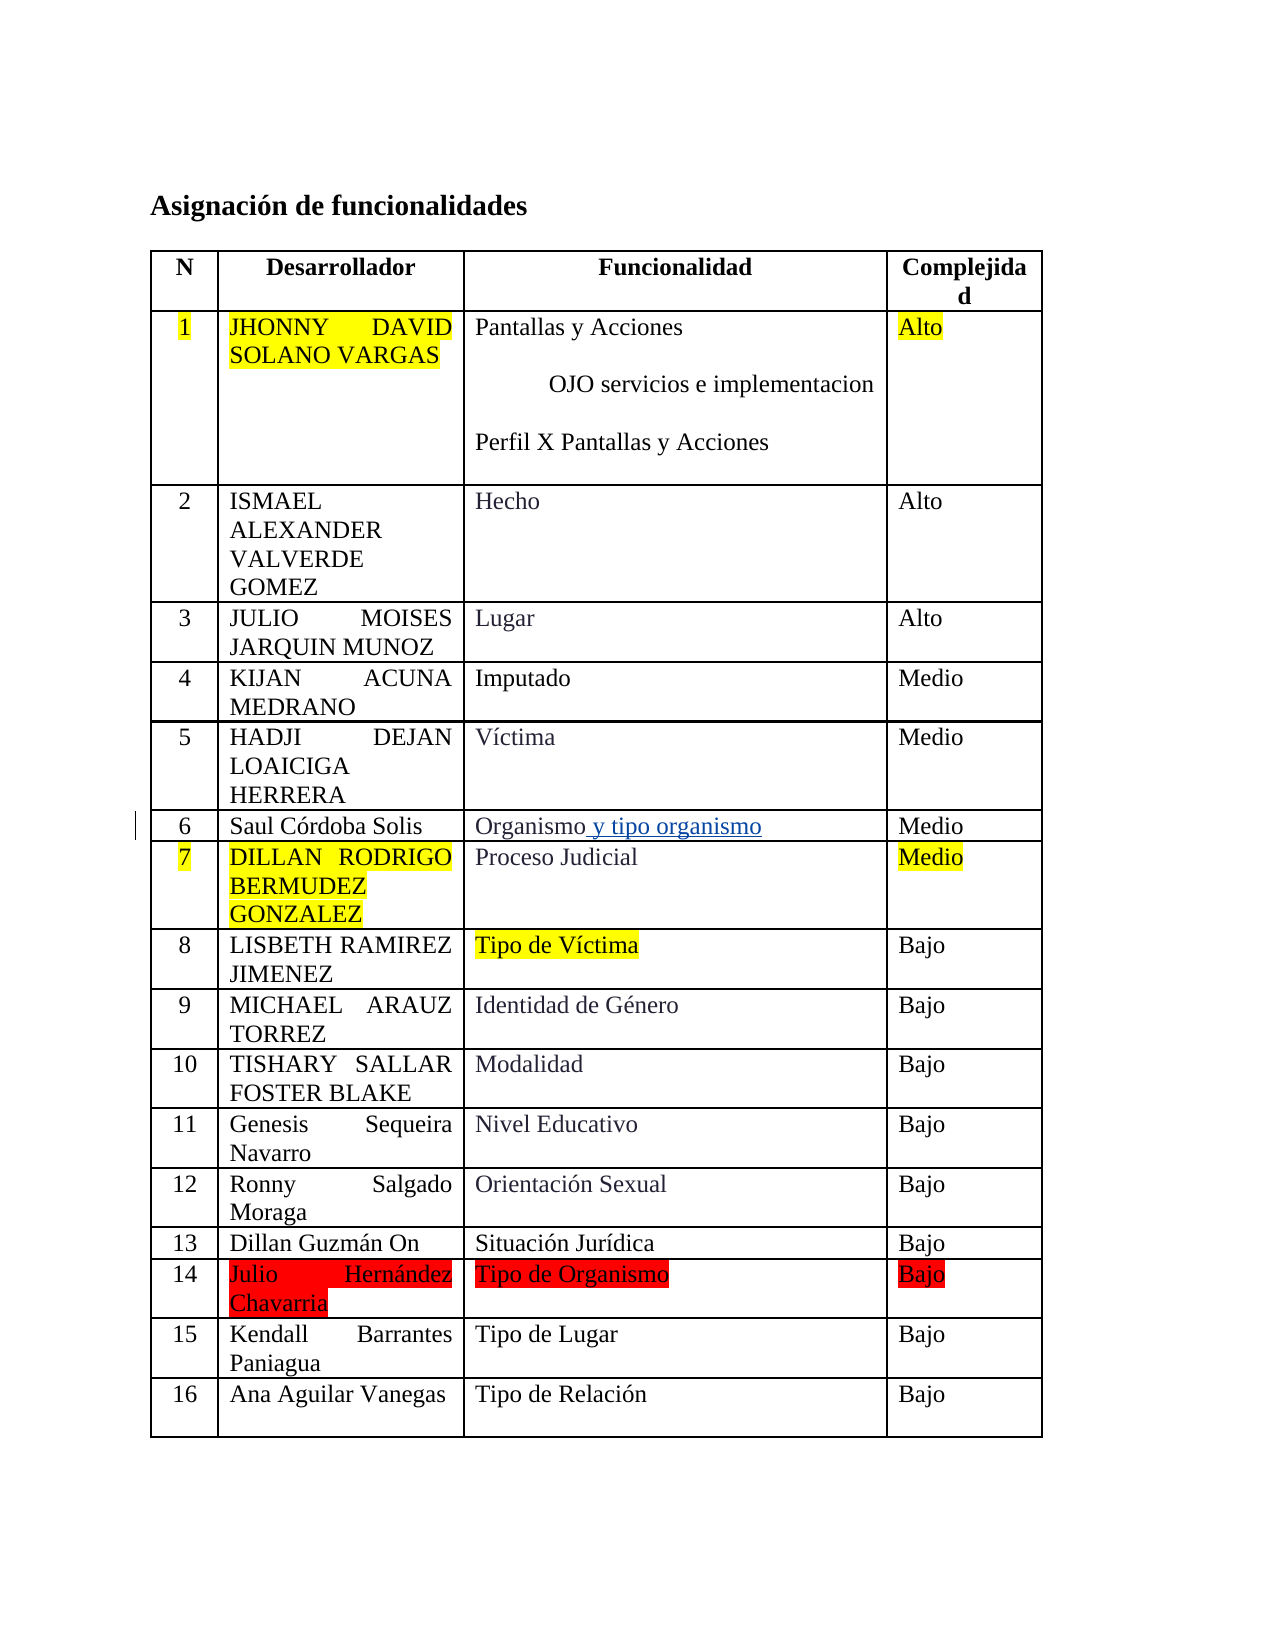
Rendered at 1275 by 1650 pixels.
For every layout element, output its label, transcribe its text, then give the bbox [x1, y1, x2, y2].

table_cell 7 [152, 842, 217, 928]
table_cell KIJAN ACUNA MEDRANO [219, 663, 463, 720]
table_cell 9 [152, 990, 217, 1047]
table_cell Dillan Guzmán On [219, 1228, 463, 1257]
table_cell 15 [152, 1319, 217, 1377]
table_cell Situación Jurídica [465, 1228, 886, 1257]
table_cell Alto [888, 312, 1041, 484]
table_cell 11 [152, 1109, 217, 1167]
table_cell 3 [152, 603, 217, 661]
table_cell Saul Córdoba Solis [219, 811, 463, 840]
table_cell Julio Hernández Chavarria [328, 1260, 463, 1317]
table_cell Genesis Sequeira Navarro [219, 1109, 463, 1167]
table_cell TISHARY SALLAR FOSTER BLAKE [219, 1050, 463, 1107]
table_cell Orientación Sexual [465, 1169, 886, 1226]
table_cell 6 [152, 811, 217, 840]
table_cell Medio [888, 811, 1041, 840]
table_header Desarrollador [219, 252, 463, 309]
table_cell Medio [888, 842, 1041, 928]
table_cell 13 [152, 1228, 217, 1257]
table_cell 8 [152, 930, 217, 988]
table_cell Hecho [465, 486, 886, 601]
table_cell Tipo de Lugar [465, 1319, 886, 1377]
table_cell 12 [152, 1169, 217, 1226]
table_cell Bajo [888, 990, 1041, 1047]
table_cell Ronny Salgado Moraga [219, 1169, 463, 1226]
table_cell 2 [152, 486, 217, 601]
table_cell ISMAEL ALEXANDER VALVERDE GOMEZ [219, 486, 463, 601]
table_cell 10 [152, 1050, 217, 1107]
table_cell DILLAN RODRIGO BERMUDEZ GONZALEZ [219, 842, 463, 928]
table_cell Alto [888, 603, 1041, 661]
table_cell Kendall Barrantes Paniagua [219, 1319, 463, 1377]
table_cell 4 [152, 663, 217, 720]
table_cell Tipo de Organismo [465, 1260, 886, 1317]
table_header Complejidad [888, 252, 1041, 309]
table_cell Bajo [888, 1260, 1041, 1317]
table_cell Tipo de Relación [465, 1379, 886, 1436]
table_cell Medio [888, 663, 1041, 720]
table_cell Bajo [888, 1379, 1041, 1436]
table_cell LISBETH RAMIREZ JIMENEZ [219, 930, 463, 988]
table_cell Modalidad [465, 1050, 886, 1107]
table_cell Organismo [465, 811, 886, 840]
table_cell Bajo [888, 930, 1041, 988]
table_cell Víctima [465, 723, 886, 809]
table_cell 16 [152, 1379, 217, 1436]
table_cell Bajo [888, 1050, 1041, 1107]
table_cell 1 [152, 312, 217, 484]
table_cell Nivel Educativo [465, 1109, 886, 1167]
table_cell Bajo [888, 1228, 1041, 1257]
table_cell Bajo [888, 1319, 1041, 1377]
subtitle Asignación de funcionalidades [150, 188, 1125, 221]
table_cell MICHAEL ARAUZ TORREZ [219, 990, 463, 1047]
table_cell Bajo [888, 1109, 1041, 1167]
table_cell Proceso Judicial [465, 842, 886, 928]
table_cell Bajo [888, 1169, 1041, 1226]
table_cell 5 [152, 723, 217, 809]
table_cell HADJI DEJAN LOAICIGA HERRERA [219, 723, 463, 809]
table_cell Lugar [465, 603, 886, 661]
table_cell Alto [888, 486, 1041, 601]
table_cell Medio [888, 723, 1041, 809]
table_cell Tipo de Víctima [465, 930, 886, 988]
table_cell JHONNY DAVID SOLANO VARGAS [219, 312, 463, 484]
table_header Funcionalidad [465, 252, 886, 309]
table_cell Identidad de Género [465, 990, 886, 1047]
table_cell 14 [152, 1260, 217, 1317]
table_cell Ana Aguilar Vanegas [219, 1379, 463, 1436]
table_cell JULIO MOISES JARQUIN MUNOZ [219, 603, 463, 661]
table_cell Pantallas y Acciones OJO servicios e implementacion Perfil X Pantallas y Acciones [465, 312, 886, 484]
table_cell Imputado [465, 663, 886, 720]
table_header N [152, 252, 217, 309]
